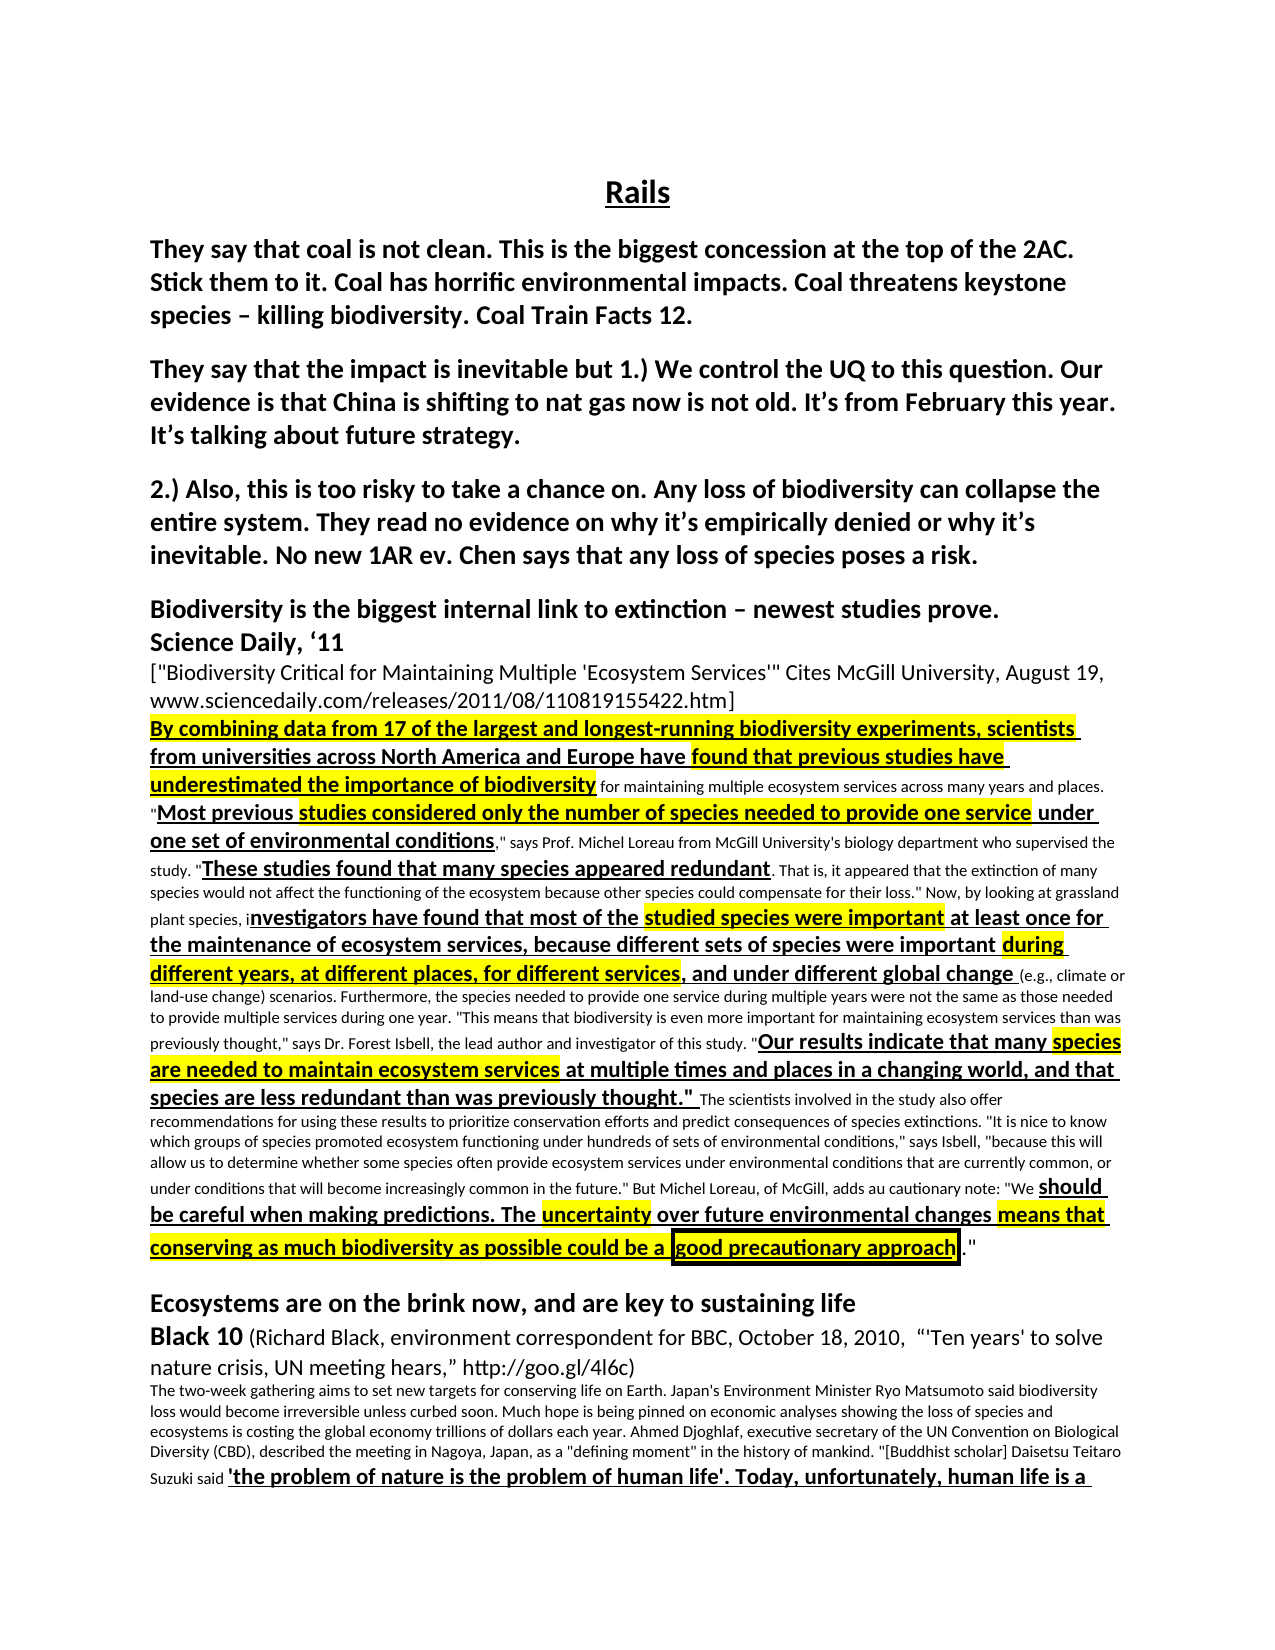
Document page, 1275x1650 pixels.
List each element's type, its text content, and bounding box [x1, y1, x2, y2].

subtitle They say that coal is not clean. This is the biggest concession at the top of the 2AC. Stick them to it. Coal has horrific environmental impacts. Coal threatens keystone species – killing biodiversity. Coal Train Facts 12. [150, 232, 1125, 331]
text Science Daily, ‘11 [150, 625, 1125, 658]
text By combining data from 17 of the largest and longest-running biodiversity experiments, scientists from universities across North America and Europe have found that previous studies have underestimated the importance of biodiversity for maintaining multiple ecosystem services across many years and places. "Most previous studies considered only the number of species needed to provide one service under one set of environmental conditions," says Prof. Michel Loreau from McGill University's biology department who supervised the study. "These studies found that many species appeared redundant. That is, it appeared that the extinction of many species would not affect the functioning of the ecosystem because other species could compensate for their loss." Now, by looking at grassland plant species, investigators have found that most of the studied species were important at least once for the maintenance of ecosystem services, because different sets of species were important during different years, at different places, for different services, and under different global change (e.g., climate or land-use change) scenarios. Furthermore, the species needed to provide one service during multiple years were not the same as those needed to provide multiple services during one year. "This means that biodiversity is even more important for maintaining ecosystem services than was previously thought," says Dr. Forest Isbell, the lead author and investigator of this study. "Our results indicate that many species are needed to maintain ecosystem services at multiple times and places in a changing world, and that species are less redundant than was previously thought." The scientists involved in the study also offer recommendations for using these results to prioritize conservation efforts and predict consequences of species extinctions. "It is nice to know which groups of species promoted ecosystem functioning under hundreds of sets of environmental conditions," says Isbell, "because this will allow us to determine whether some species often provide ecosystem services under environmental conditions that are currently common, or under conditions that will become increasingly common in the future." But Michel Loreau, of McGill, adds au cautionary note: "We should be careful when making predictions. The uncertainty over future environmental changes means that conserving as much biodiversity as possible could be a good precautionary approach." [150, 714, 1125, 1266]
subtitle Rails [150, 171, 1125, 212]
subtitle 2.) Also, this is too risky to take a chance on. Any loss of biodiversity can collapse the entire system. They read no evidence on why it’s empirically denied or why it’s inevitable. No new 1AR ev. Chen says that any loss of species poses a risk. [150, 472, 1125, 571]
subtitle Ecosystems are on the brink now, and are key to sustaining life [150, 1287, 1125, 1319]
subtitle They say that the impact is inevitable but 1.) We control the UQ to this question. Our evidence is that China is shifting to nat gas now is not old. It’s from February this year. It’s talking about future strategy. [150, 352, 1125, 451]
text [150, 1381, 1125, 1490]
subtitle Biodiversity is the biggest internal link to extinction – newest studies prove. [150, 592, 1125, 625]
text ["Biodiversity Critical for Maintaining Multiple 'Ecosystem Services'" Cites McGill University, August 19, www.sciencedaily.com/releases/2011/08/110819155422.htm] [150, 658, 1125, 714]
text Black 10 (Richard Black, environment correspondent for BBC, October 18, 2010, “'Ten years' to solve nature crisis, UN meeting hears,” http://goo.gl/4l6c) [150, 1319, 1125, 1381]
